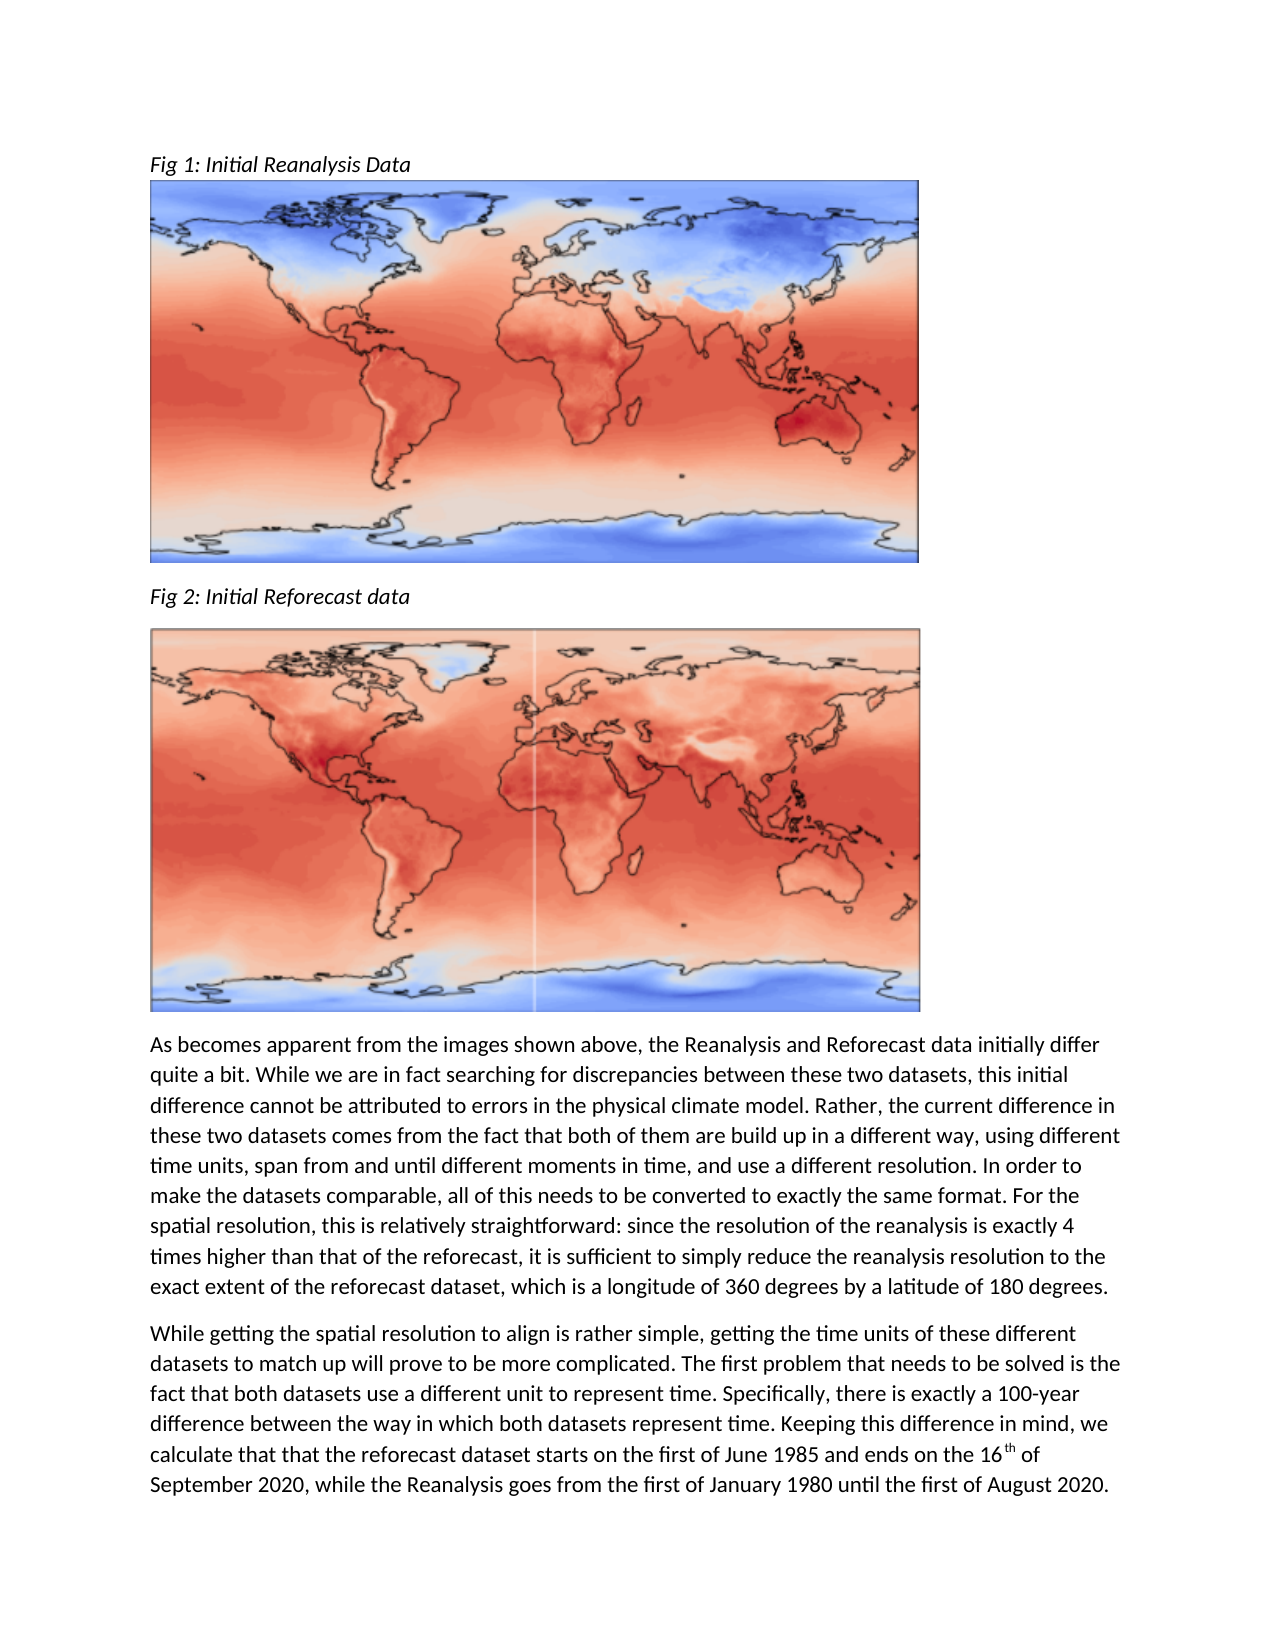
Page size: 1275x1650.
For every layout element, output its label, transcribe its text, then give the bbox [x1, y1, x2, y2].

text Fig 2: Initial Reforecast data [150, 582, 1125, 610]
text As becomes apparent from the images shown above, the Reanalysis and Reforecast data initially differ quite a bit. While we are in fact searching for discrepancies between these two datasets, this initial difference cannot be attributed to errors in the physical climate model. Rather, the current difference in these two datasets comes from the fact that both of them are build up in a different way, using different time units, span from and until different moments in time, and use a different resolution. In order to make the datasets comparable, all of this needs to be converted to exactly the same format. For the spatial resolution, this is relatively straightforward: since the resolution of the reanalysis is exactly 4 times higher than that of the reforecast, it is sufficient to simply reduce the reanalysis resolution to the exact extent of the reforecast dataset, which is a longitude of 360 degrees by a latitude of 180 degrees. [150, 1030, 1125, 1300]
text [150, 1319, 1125, 1498]
picture [150, 628, 921, 1012]
picture [150, 180, 919, 563]
